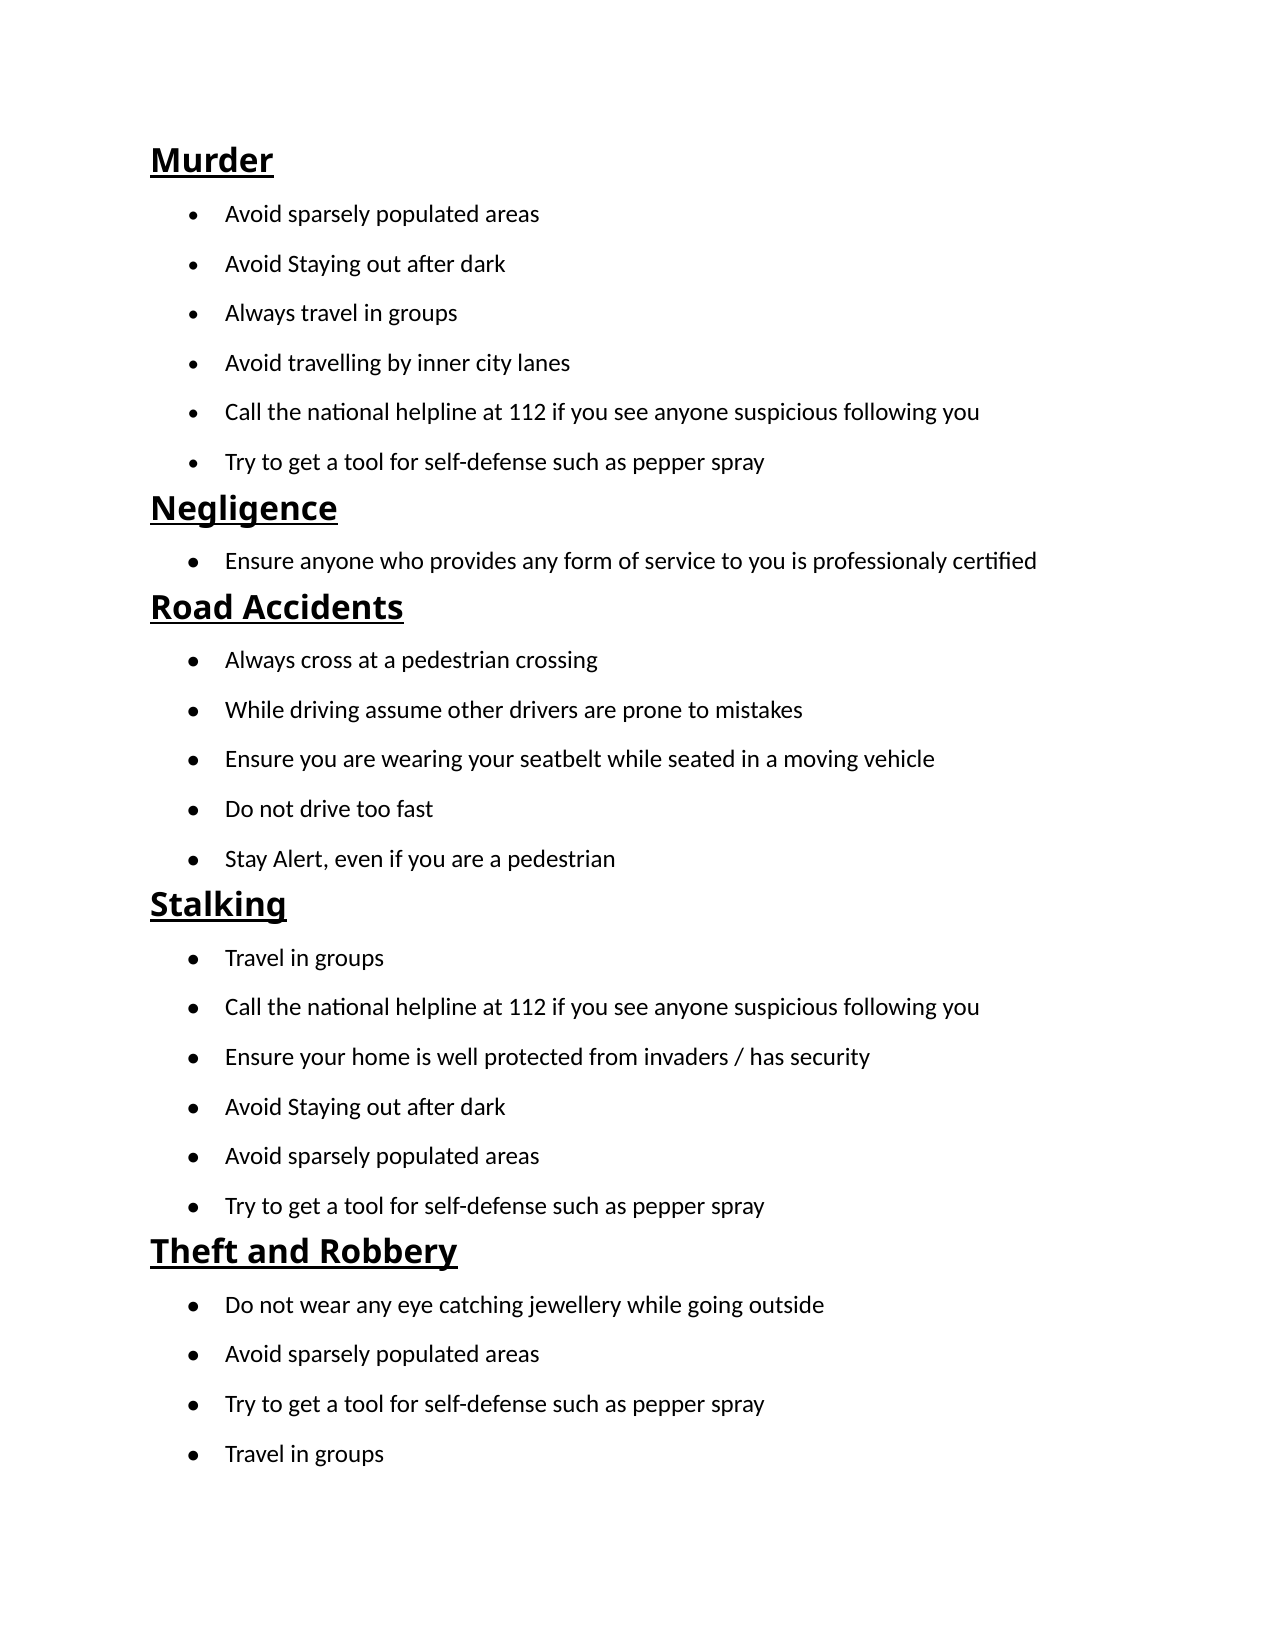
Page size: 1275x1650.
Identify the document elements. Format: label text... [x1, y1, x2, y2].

list Call the national helpline at 112 if you see anyone suspicious following you [187, 398, 1125, 427]
text Murder [150, 150, 1125, 179]
text Stalking [150, 894, 1125, 922]
list While driving assume other drivers are prone to mistakes [187, 695, 1125, 724]
text Negligence [150, 497, 1125, 526]
list Avoid travelling by inner city lanes [187, 348, 1125, 377]
list Avoid sparsely populated areas [187, 1340, 1125, 1369]
list Avoid Staying out after dark [187, 1092, 1125, 1121]
text Theft and Robbery [150, 1241, 1125, 1269]
list Ensure anyone who provides any form of service to you is professionaly certified [187, 547, 1125, 575]
text Road Accidents [150, 596, 1125, 625]
list Avoid Staying out after dark [187, 249, 1125, 278]
list Ensure you are wearing your seatbelt while seated in a moving vehicle [187, 745, 1125, 774]
list Travel in groups [187, 943, 1125, 972]
list Always cross at a pedestrian crossing [187, 646, 1125, 674]
list Do not wear any eye catching jewellery while going outside [187, 1290, 1125, 1319]
list Avoid sparsely populated areas [187, 1142, 1125, 1170]
list Try to get a tool for self-defense such as pepper spray [187, 447, 1125, 476]
list Try to get a tool for self-defense such as pepper spray [187, 1191, 1125, 1220]
list Stay Alert, even if you are a pedestrian [187, 844, 1125, 873]
list Travel in groups [187, 1439, 1125, 1468]
list Ensure your home is well protected from invaders / has security [187, 1042, 1125, 1071]
list Try to get a tool for self-defense such as pepper spray [187, 1389, 1125, 1418]
list Avoid sparsely populated areas [187, 199, 1125, 228]
list Always travel in groups [187, 299, 1125, 327]
list Do not drive too fast [187, 794, 1125, 823]
list Call the national helpline at 112 if you see anyone suspicious following you [187, 993, 1125, 1022]
